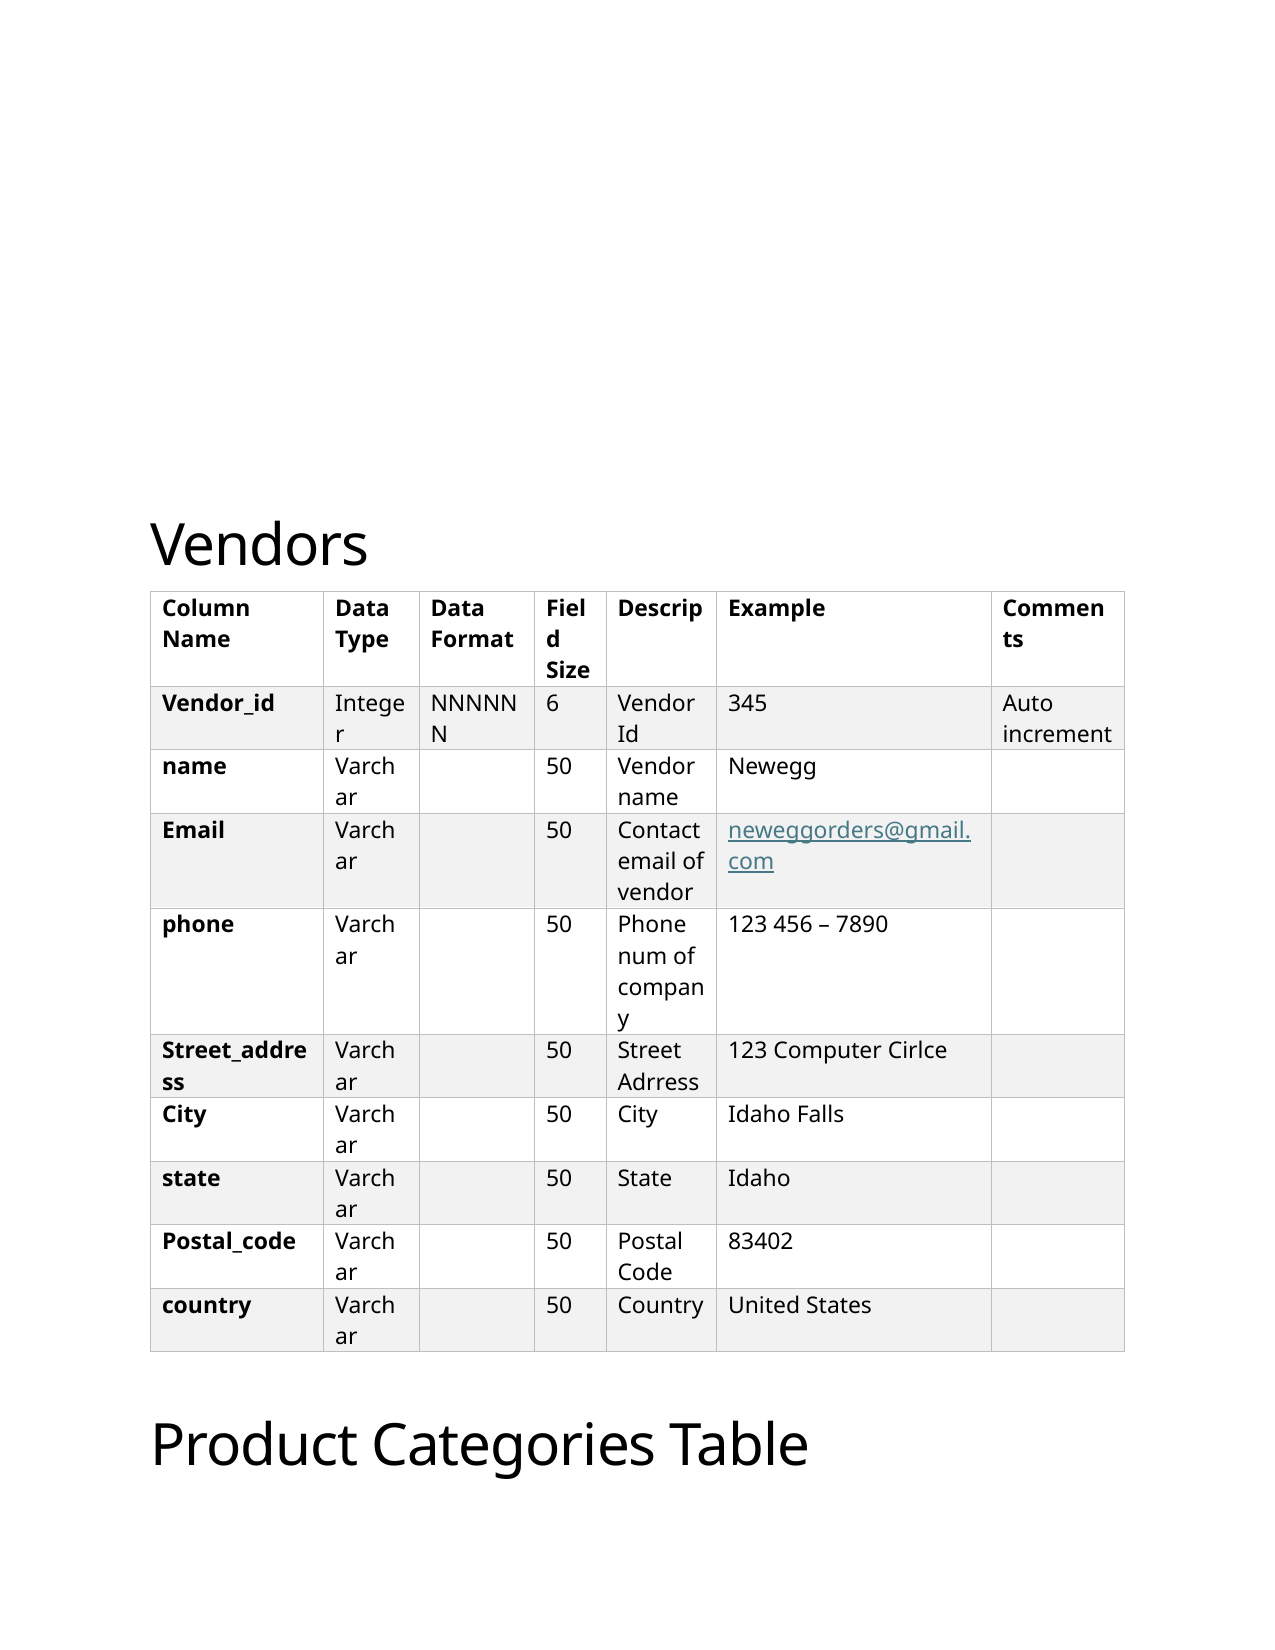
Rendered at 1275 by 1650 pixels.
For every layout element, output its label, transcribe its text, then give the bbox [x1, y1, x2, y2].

table_cell Varchar [324, 1225, 419, 1288]
table_cell [992, 1098, 1124, 1161]
table_cell 50 [535, 1098, 606, 1161]
table_cell Postal Code [607, 1225, 716, 1288]
table_cell Integer [324, 687, 419, 749]
table_cell 50 [535, 750, 606, 813]
table_cell Varchar [324, 1289, 419, 1351]
table_cell Varchar [324, 1098, 419, 1161]
table_cell Varchar [324, 750, 419, 813]
table_cell 50 [535, 1289, 606, 1351]
table_cell Vendor_id [151, 687, 323, 749]
table_cell Auto increment [992, 687, 1124, 749]
table_cell [420, 814, 534, 907]
table_cell 345 [717, 687, 991, 749]
table_cell country [151, 1289, 323, 1351]
table_cell 123 456 – 7890 [717, 909, 991, 1033]
table_cell [992, 1289, 1124, 1351]
table_header Data Type [324, 592, 419, 686]
table_cell [420, 909, 534, 1033]
table_cell [420, 1289, 534, 1351]
table_header Field Size [535, 592, 606, 686]
table_cell 50 [535, 1035, 606, 1097]
table_cell phone [151, 909, 323, 1033]
table_header Example [717, 592, 991, 686]
table_cell NNNNNN [420, 687, 534, 749]
table_cell City [151, 1098, 323, 1161]
table_header Descrip [607, 592, 716, 686]
table_cell [420, 1162, 534, 1224]
table_cell Street_address [151, 1035, 323, 1097]
table_cell Varchar [324, 1162, 419, 1224]
table_cell City [607, 1098, 716, 1161]
table_cell [992, 909, 1124, 1033]
table_cell [992, 1035, 1124, 1097]
table_cell Phone num of company [607, 909, 716, 1033]
table_cell name [151, 750, 323, 813]
table_cell Varchar [324, 814, 419, 907]
table_cell 50 [535, 1225, 606, 1288]
table_cell Country [607, 1289, 716, 1351]
table_cell state [151, 1162, 323, 1224]
table_cell Postal_code [151, 1225, 323, 1288]
table_cell Idaho Falls [717, 1098, 991, 1161]
table_cell [420, 1035, 534, 1097]
table_cell [992, 814, 1124, 907]
table_cell United States [717, 1289, 991, 1351]
table_cell 50 [535, 814, 606, 907]
table_header Column Name [151, 592, 323, 686]
table_cell neweggorders@gmail.com [717, 814, 991, 907]
table_cell Street Adrress [607, 1035, 716, 1097]
table_cell [992, 1162, 1124, 1224]
table_cell Idaho [717, 1162, 991, 1224]
table_cell [420, 750, 534, 813]
table_cell 83402 [717, 1225, 991, 1288]
table_cell Email [151, 814, 323, 907]
table_cell 6 [535, 687, 606, 749]
table_cell 50 [535, 909, 606, 1033]
table_header Data Format [420, 592, 534, 686]
table_cell Newegg [717, 750, 991, 813]
title Product Categories Table [150, 1403, 1125, 1482]
table_cell [420, 1225, 534, 1288]
table_cell [992, 1225, 1124, 1288]
table_cell Varchar [324, 909, 419, 1033]
table_header Comments [992, 592, 1124, 686]
table_cell 123 Computer Cirlce [717, 1035, 991, 1097]
table_cell [992, 750, 1124, 813]
table_cell Vendor name [607, 750, 716, 813]
table_cell [420, 1098, 534, 1161]
table_cell Varchar [324, 1035, 419, 1097]
table_cell 50 [535, 1162, 606, 1224]
table_cell State [607, 1162, 716, 1224]
title Vendors [150, 503, 1125, 582]
table_cell Vendor Id [607, 687, 716, 749]
table_cell Contact email of vendor [607, 814, 716, 907]
